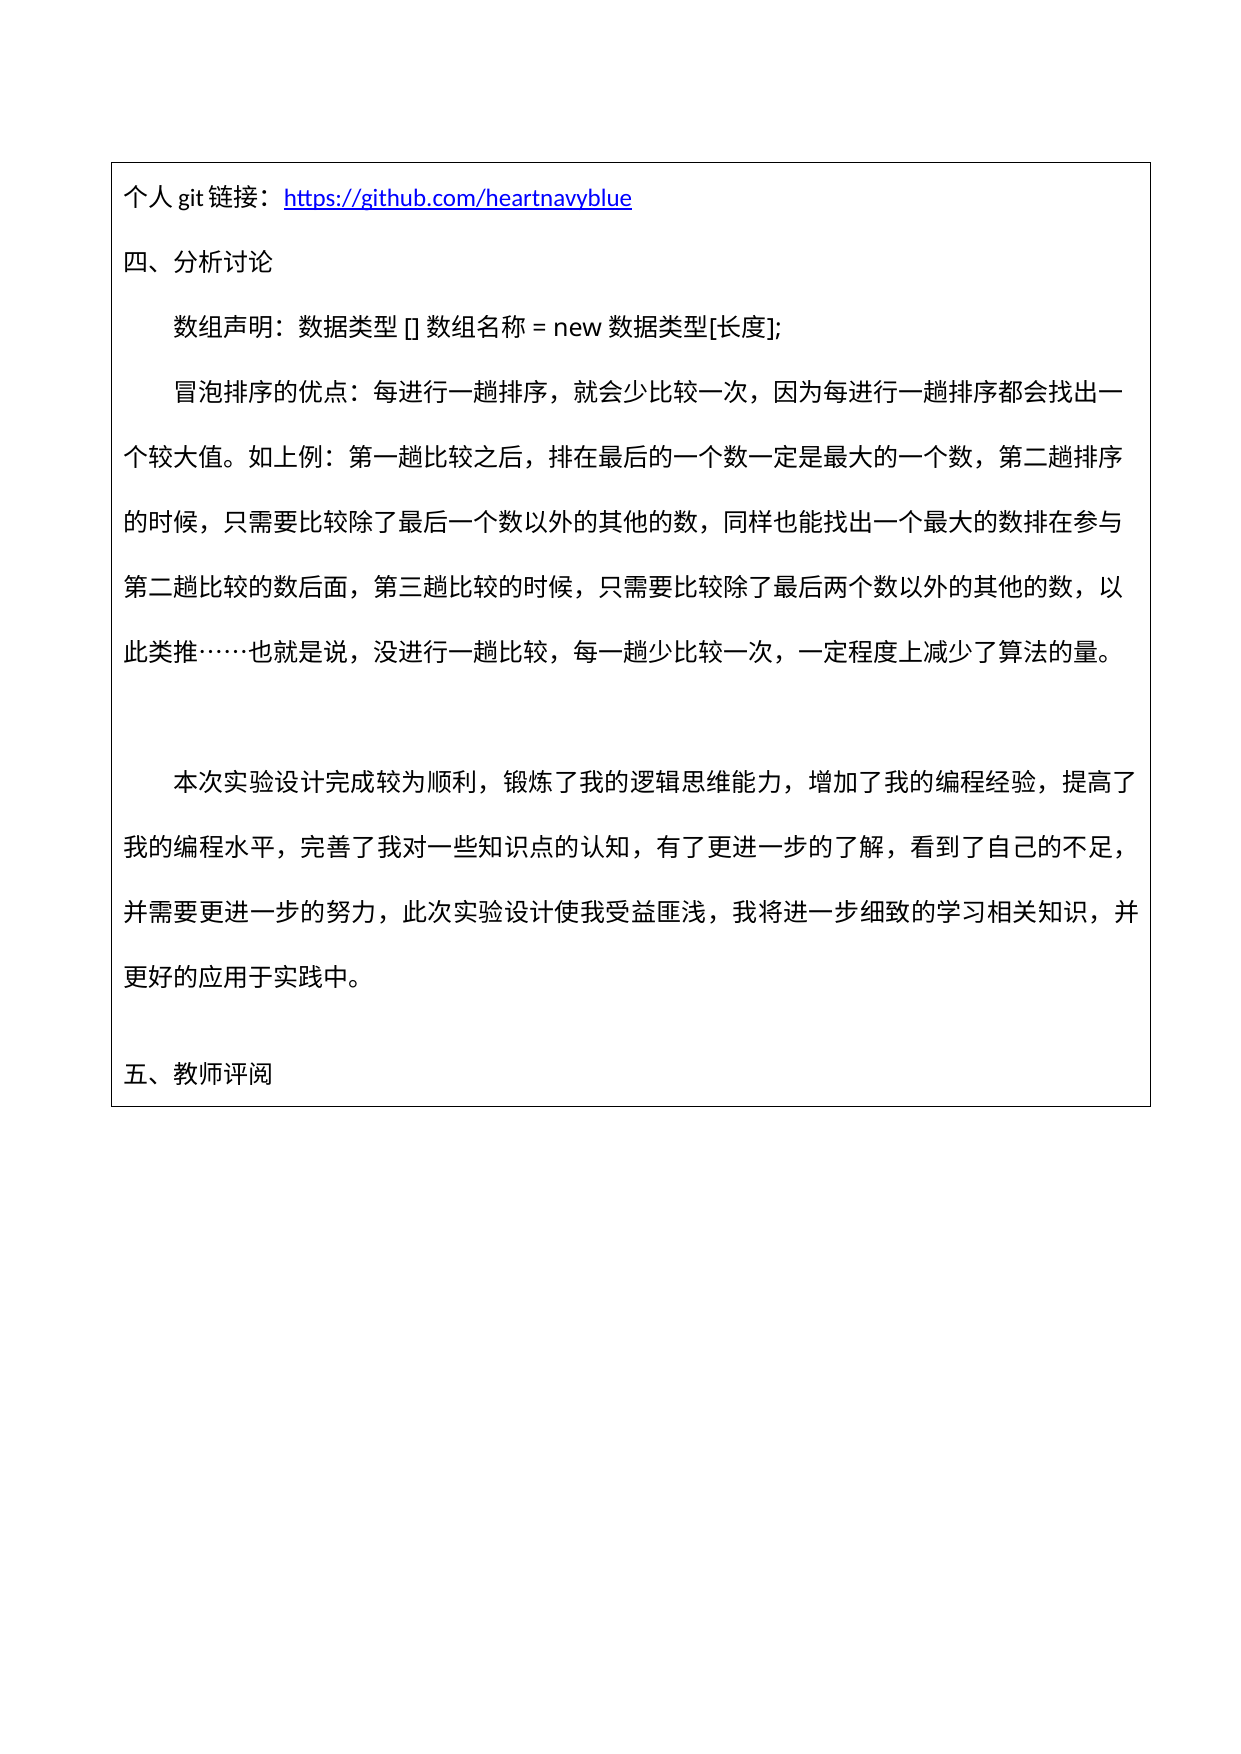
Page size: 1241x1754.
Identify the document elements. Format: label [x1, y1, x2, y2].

table_cell [112, 163, 1150, 1106]
